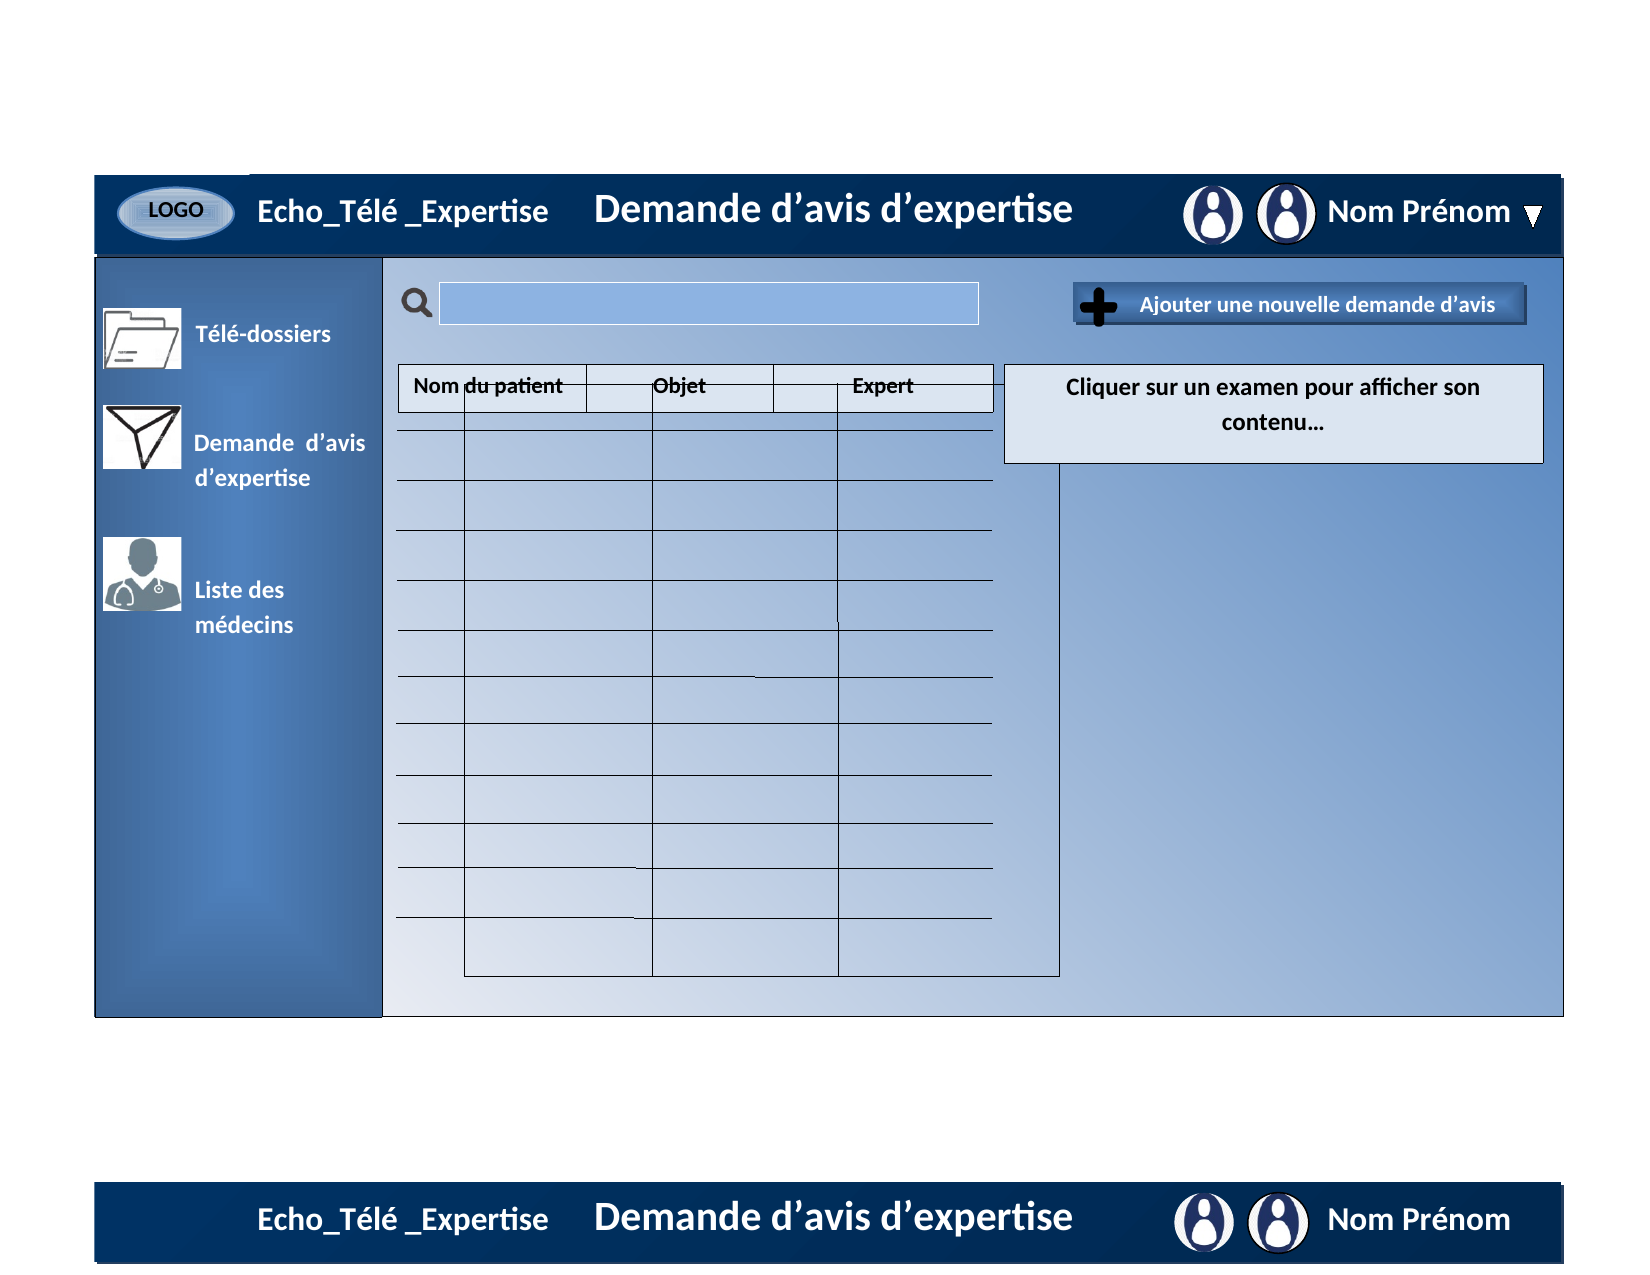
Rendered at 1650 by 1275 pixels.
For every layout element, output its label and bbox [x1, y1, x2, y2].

picture [1249, 1194, 1308, 1252]
picture [103, 405, 183, 472]
picture [103, 537, 183, 613]
picture [1174, 1192, 1234, 1252]
picture [103, 308, 182, 372]
picture [1183, 185, 1243, 245]
picture [1258, 185, 1315, 243]
picture [1079, 287, 1118, 325]
picture [401, 287, 433, 316]
